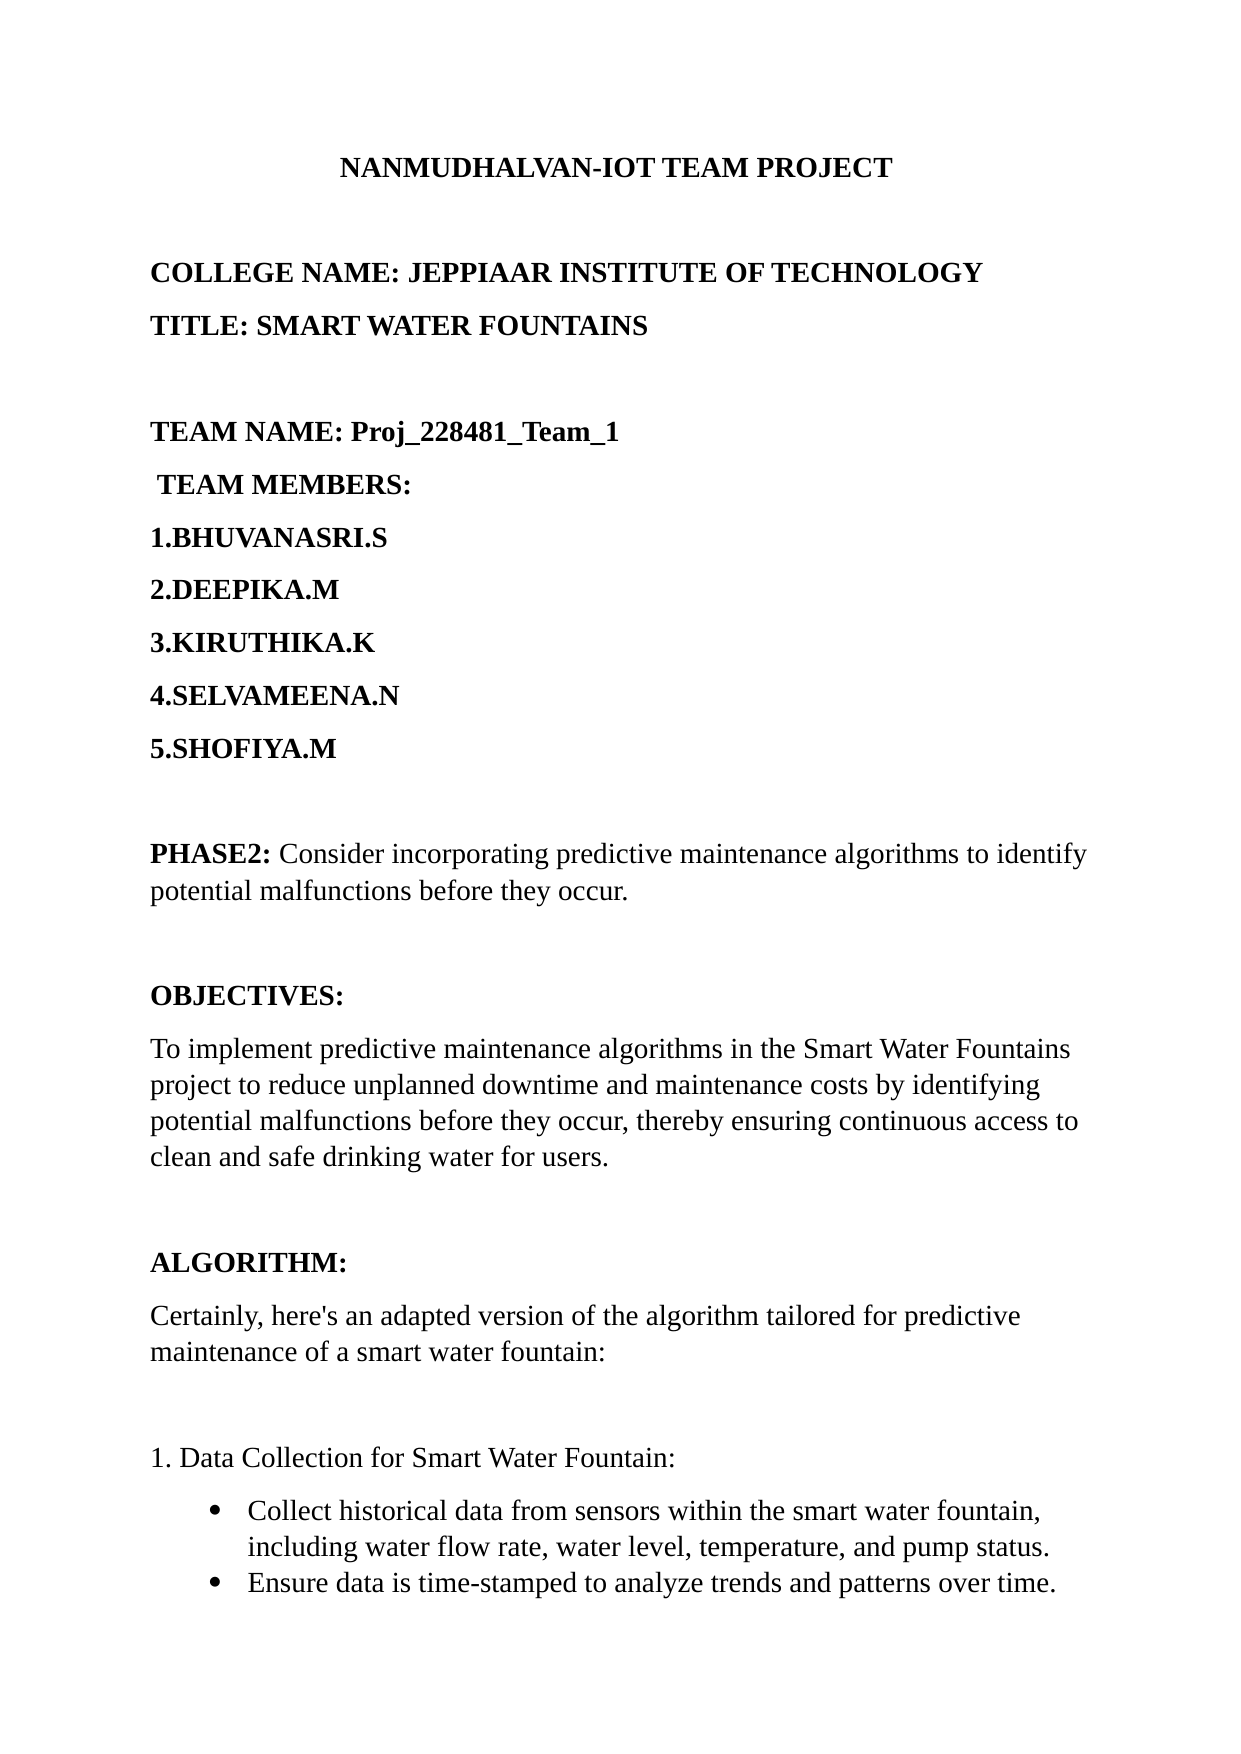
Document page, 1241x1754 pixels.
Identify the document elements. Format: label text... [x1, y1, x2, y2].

text 5.SHOFIYA.M [150, 731, 1090, 764]
text Certainly, here's an adapted version of the algorithm tailored for predictive maintenance of a smart water fountain: [150, 1298, 1090, 1368]
text ALGORITHM: [150, 1245, 1090, 1279]
list Ensure data is time-stamped to analyze trends and patterns over time. [210, 1565, 1090, 1599]
text NANMUDHALVAN-IOT TEAM PROJECT [150, 150, 1090, 183]
text TITLE: SMART WATER FOUNTAINS [150, 308, 1090, 342]
text 3.KIRUTHIKA.K [150, 625, 1090, 659]
text 1. Data Collection for Smart Water Fountain: [150, 1440, 1090, 1473]
text 4.SELVAMEENA.N [150, 678, 1090, 712]
list Collect historical data from sensors within the smart water fountain, including water flow rate, water level, temperature, and pump status. [210, 1493, 1090, 1562]
text OBJECTIVES: [150, 978, 1090, 1012]
text TEAM MEMBERS: [150, 467, 1090, 500]
text To implement predictive maintenance algorithms in the Smart Water Fountains project to reduce unplanned downtime and maintenance costs by identifying potential malfunctions before they occur, thereby ensuring continuous access to clean and safe drinking water for users. [150, 1031, 1090, 1173]
text COLLEGE NAME: JEPPIAAR INSTITUTE OF TECHNOLOGY [150, 256, 1090, 289]
text 2.DEEPIKA.M [150, 572, 1090, 606]
text 1.BHUVANASRI.S [150, 520, 1090, 553]
text TEAM NAME: Proj_228481_Team_1 [150, 414, 1090, 448]
text PHASE2: Consider incorporating predictive maintenance algorithms to identify potential malfunctions before they occur. [150, 837, 1090, 906]
